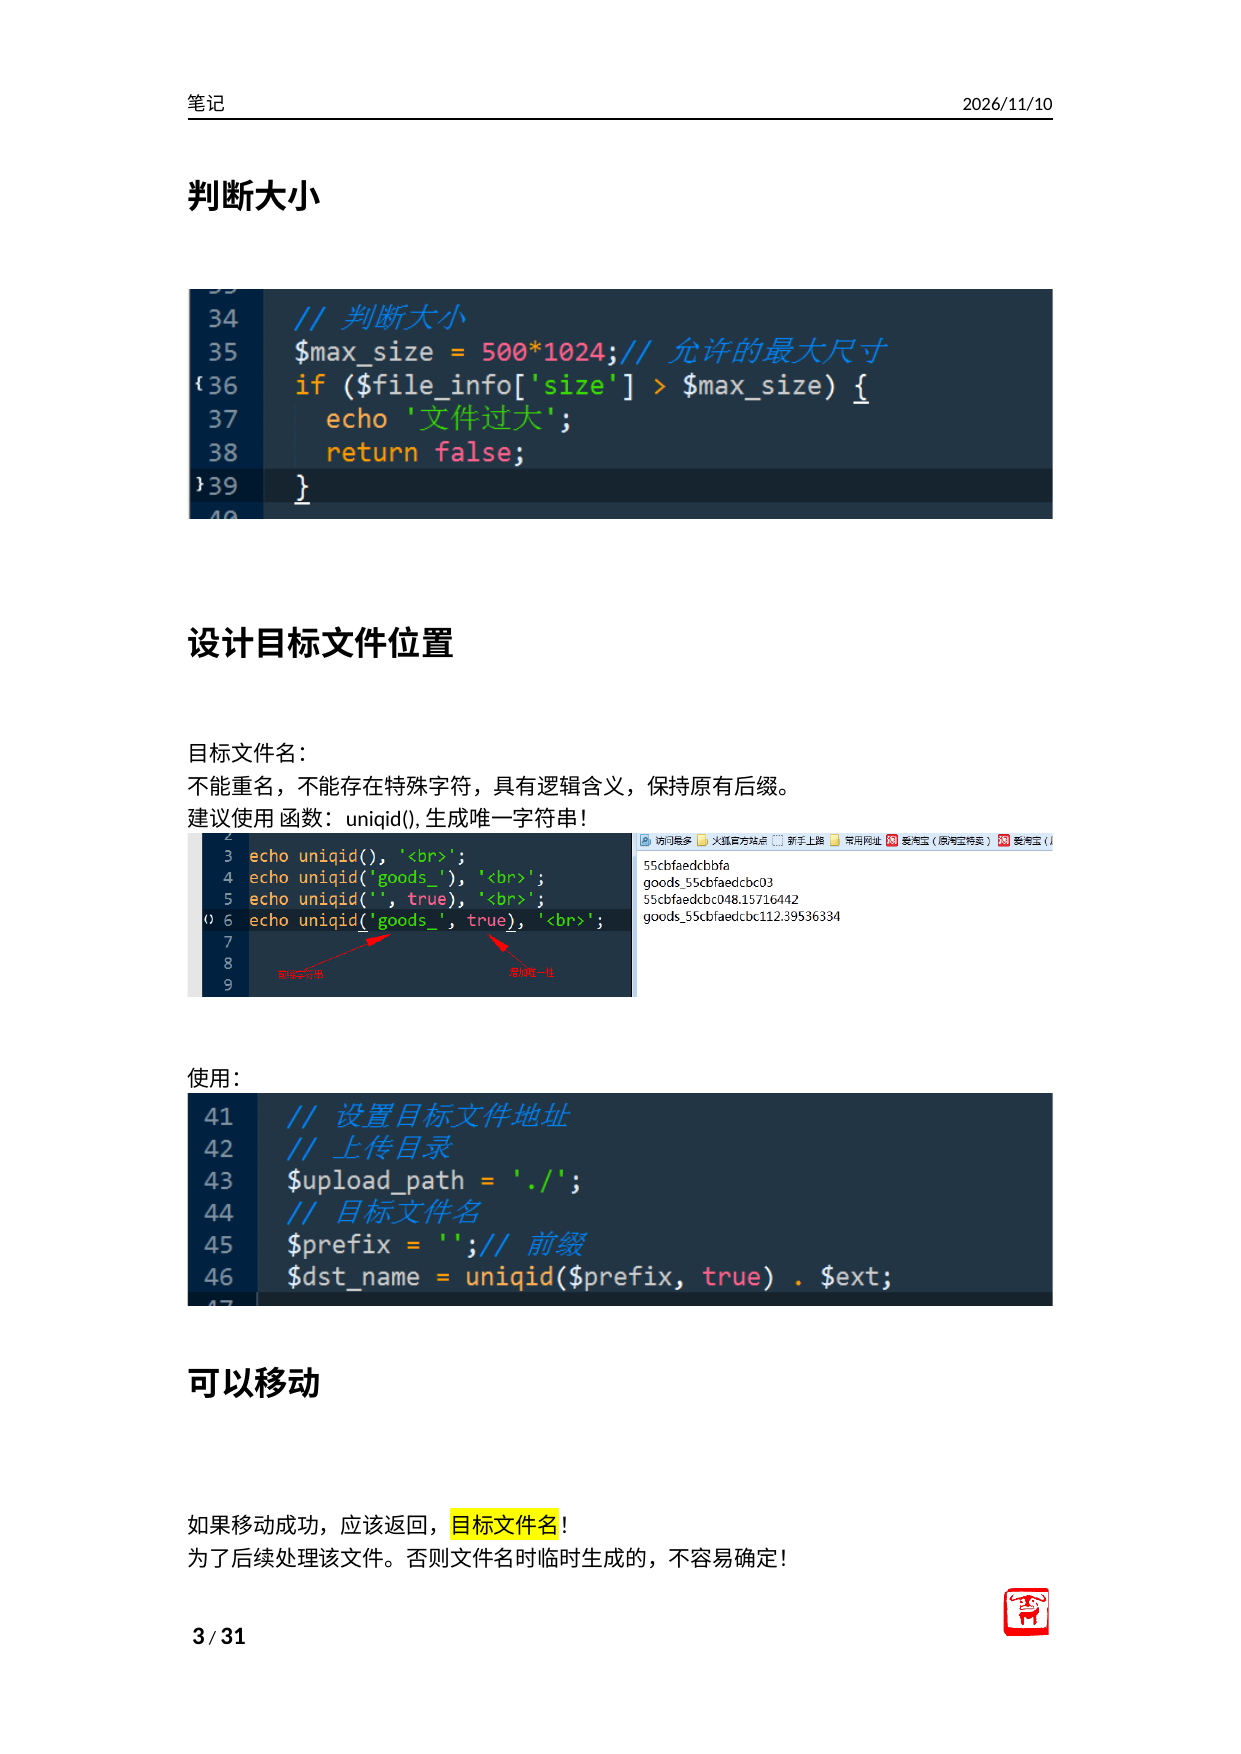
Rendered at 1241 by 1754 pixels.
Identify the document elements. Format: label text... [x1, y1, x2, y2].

picture [187, 833, 1053, 997]
text 如果移动成功，应该返回，目标文件名！ [187, 1508, 450, 1540]
subtitle 设计目标文件位置 [187, 609, 1053, 674]
text 建议使用 函数：uniqid(), 生成唯一字符串！ [187, 801, 1053, 833]
picture [1001, 1586, 1048, 1633]
subtitle 可以移动 [187, 1348, 1053, 1413]
text 使用： [187, 1061, 1053, 1093]
text 为了后续处理该文件。否则文件名时临时生成的，不容易确定！ [187, 1540, 1053, 1573]
text 不能重名，不能存在特殊字符，具有逻辑含义，保持原有后缀。 [187, 768, 1053, 801]
picture [187, 1093, 1053, 1306]
picture [187, 289, 1053, 519]
text 如果移动成功，应该返回，目标文件名！ [559, 1508, 1053, 1540]
subtitle 判断大小 [187, 162, 1053, 227]
text 目标文件名： [187, 736, 1053, 768]
